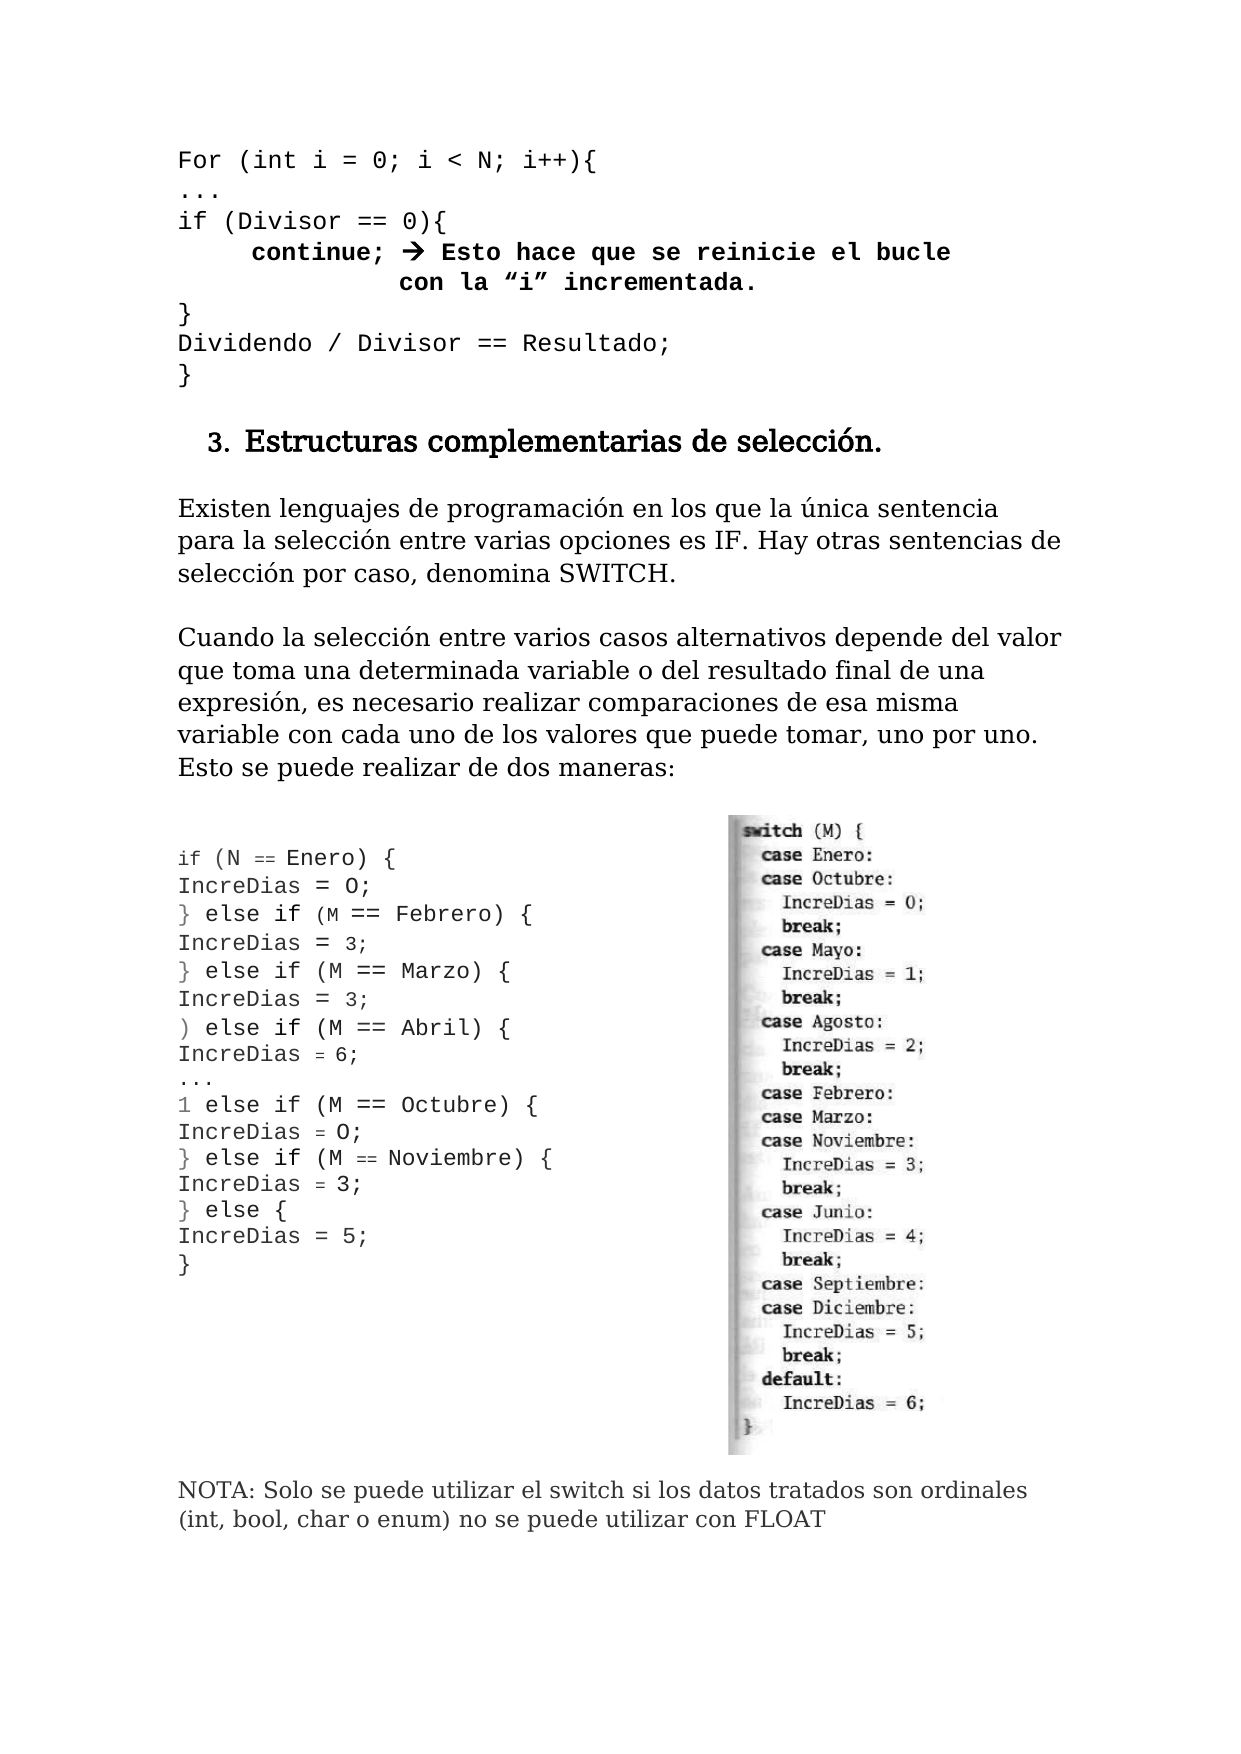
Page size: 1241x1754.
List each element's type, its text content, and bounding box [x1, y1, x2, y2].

text ... [177, 1068, 1063, 1092]
text Existen lenguajes de programación en los que la única sentencia para la selección entre varias opciones es IF. Hay otras sentencias de selección por caso, denomina SWITCH. [177, 492, 1063, 587]
text IncreDias = 5; [177, 1224, 1063, 1250]
text Dividendo / Divisor == Resultado; [177, 331, 1063, 359]
text } [177, 1252, 1063, 1278]
text } else { [177, 1198, 1063, 1224]
picture [728, 1278, 974, 1455]
list Estructuras complementarias de selección. [207, 422, 1063, 457]
text } [177, 361, 1063, 389]
text IncreDias = 6; [177, 1042, 1063, 1068]
text Cuando la selección entre varios casos alternativos depende del valor que toma una determinada variable o del resultado final de una expresión, es necesario realizar comparaciones de esa misma variable con cada uno de los valores que puede tomar, uno por uno. Esto se puede realizar de dos maneras: [177, 622, 1063, 782]
text IncreDias = 3; [177, 1172, 1063, 1198]
text } else if (M == Noviembre) { [177, 1146, 1063, 1172]
picture [728, 815, 974, 847]
text ) else if (M == Abril) { [177, 1014, 1063, 1042]
text NOTA: Solo se puede utilizar el switch si los datos tratados son ordinales (int, bool, char o enum) no se puede utilizar con FLOAT [177, 1475, 1063, 1533]
text continue; Esto hace que se reinicie el bucle con la “i” incrementada. [177, 239, 1063, 298]
text } [177, 300, 1063, 328]
text IncreDias = 3; [177, 986, 1063, 1014]
text 1 else if (M == Octubre) { [177, 1092, 1063, 1120]
text For (int i = 0; i < N; i++){ [177, 148, 1063, 176]
text IncreDias = O; [177, 1120, 1063, 1146]
text IncreDias = O; [177, 872, 1063, 901]
text if (Divisor == 0){ [177, 209, 1063, 237]
text if (N == Enero) { [177, 847, 1063, 872]
text } else if (M == Marzo) { [177, 957, 1063, 986]
text ... [177, 178, 1063, 206]
text } else if (M == Febrero) { [177, 901, 1063, 929]
text IncreDias = 3; [177, 929, 1063, 957]
